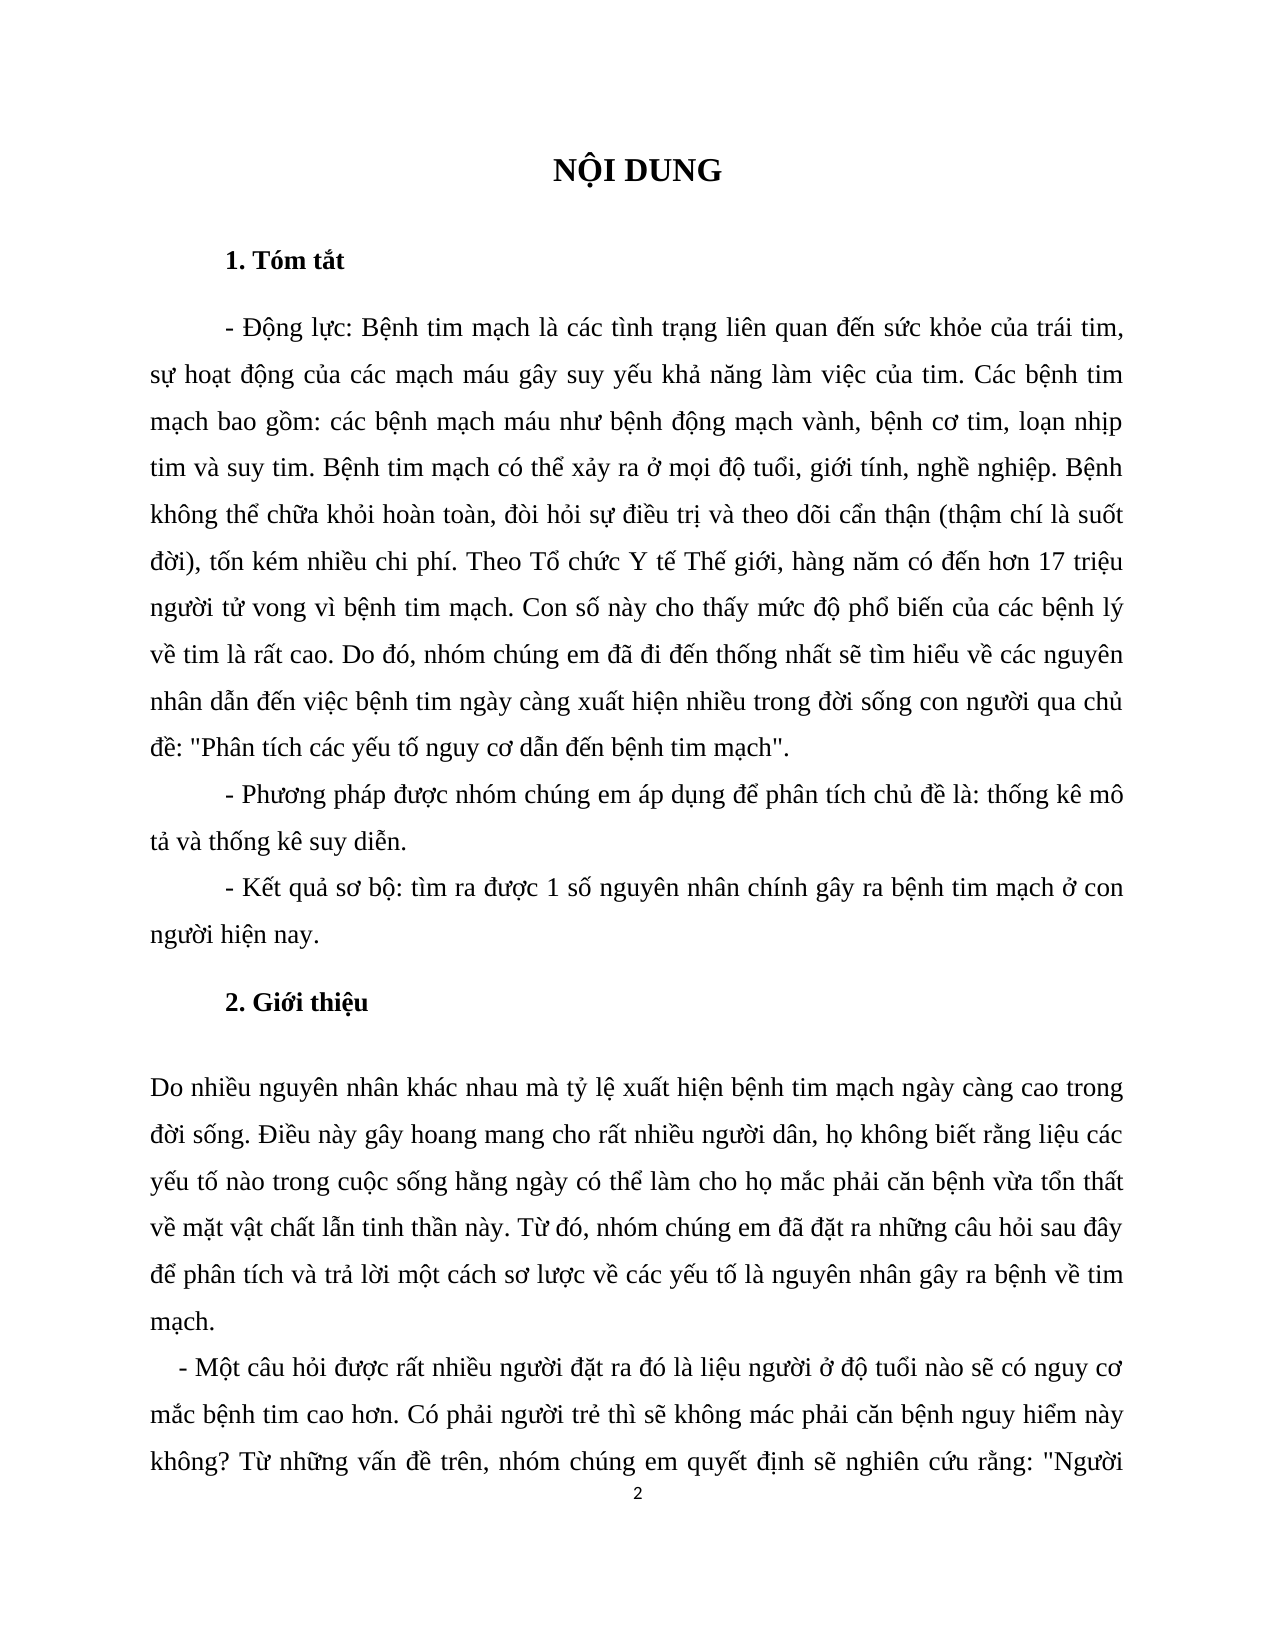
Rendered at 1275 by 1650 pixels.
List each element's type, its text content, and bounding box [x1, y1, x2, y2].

list 1. Tóm tắt [150, 244, 1125, 275]
text Do nhiều nguyên nhân khác nhau mà tỷ lệ xuất hiện bệnh tim mạch ngày càng cao trong đời sống. Điều này gây hoang mang cho rất nhiều người dân, họ không biết rằng liệu các yếu tố nào trong cuộc sống hằng ngày có thể làm cho họ mắc phải căn bệnh vừa tổn thất về mặt vật chất lẫn tinh thần này. Từ đó, nhóm chúng em đã đặt ra những câu hỏi sau đây để phân tích và trả lời một cách sơ lược về các yếu tố là nguyên nhân gây ra bệnh về tim mạch. [150, 1071, 1125, 1336]
text - Phương pháp được nhóm chúng em áp dụng để phân tích chủ đề là: thống kê mô tả và thống kê suy diễn. [150, 778, 1125, 856]
text - Kết quả sơ bộ: tìm ra được 1 số nguyên nhân chính gây ra bệnh tim mạch ở con người hiện nay. [150, 872, 1125, 949]
text - Động lực: Bệnh tim mạch là các tình trạng liên quan đến sức khỏe của trái tim, sự hoạt động của các mạch máu gây suy yếu khả năng làm việc của tim. Các bệnh tim mạch bao gồm: các bệnh mạch máu như bệnh động mạch vành, bệnh cơ tim, loạn nhịp tim và suy tim. Bệnh tim mạch có thể xảy ra ở mọi độ tuổi, giới tính, nghề nghiệp. Bệnh không thể chữa khỏi hoàn toàn, đòi hỏi sự điều trị và theo dõi cẩn thận (thậm chí là suốt đời), tốn kém nhiều chi phí. Theo Tổ chức Y tế Thế giới, hàng năm có đến hơn 17 triệu người tử vong vì bệnh tim mạch. Con số này cho thấy mức độ phổ biến của các bệnh lý về tim là rất cao. Do đó, nhóm chúng em đã đi đến thống nhất sẽ tìm hiểu về các nguyên nhân dẫn đến việc bệnh tim ngày càng xuất hiện nhiều trong đời sống con người qua chủ đề: "Phân tích các yếu tố nguy cơ dẫn đến bệnh tim mạch". [150, 312, 1125, 763]
subtitle NỘI DUNG [150, 150, 1125, 188]
subtitle 2. Giới thiệu [150, 986, 1125, 1017]
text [150, 1351, 1125, 1476]
